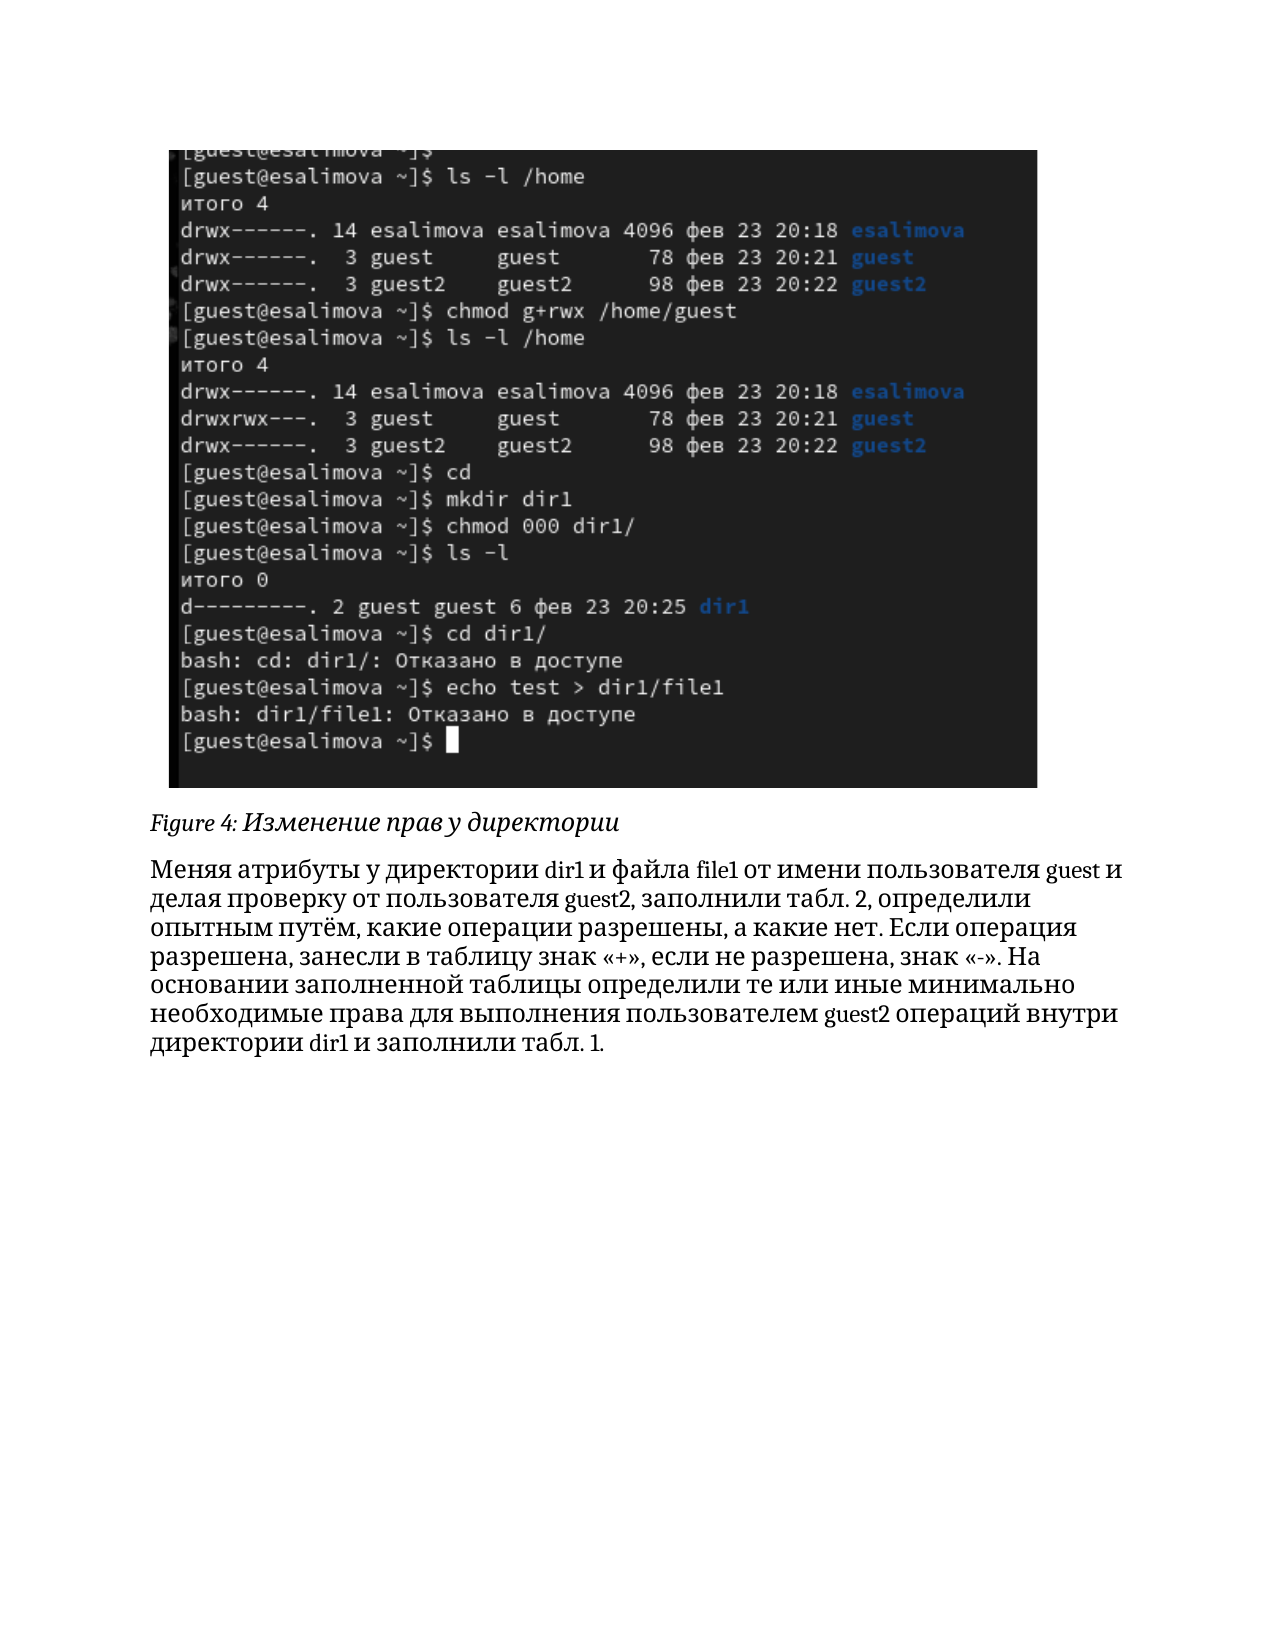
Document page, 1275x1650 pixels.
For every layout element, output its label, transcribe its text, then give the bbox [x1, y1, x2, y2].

text Figure 4: Изменение прав у директории [150, 809, 1125, 837]
picture [168, 150, 1038, 788]
text Меняя атрибуты у директории dir1 и файла file1 от имени пользователя guest и делая проверку от пользователя guest2, заполнили табл. 2, определили опытным путём, какие операции разрешены, а какие нет. Если операция разрешена, занесли в таблицу знак «+», если не разрешена, знак «-». На основании заполненной таблицы определили те или иные минимально необходимые права для выполнения пользователем guest2 операций внутри директории dir1 и заполнили табл. 1. [150, 856, 1125, 1057]
